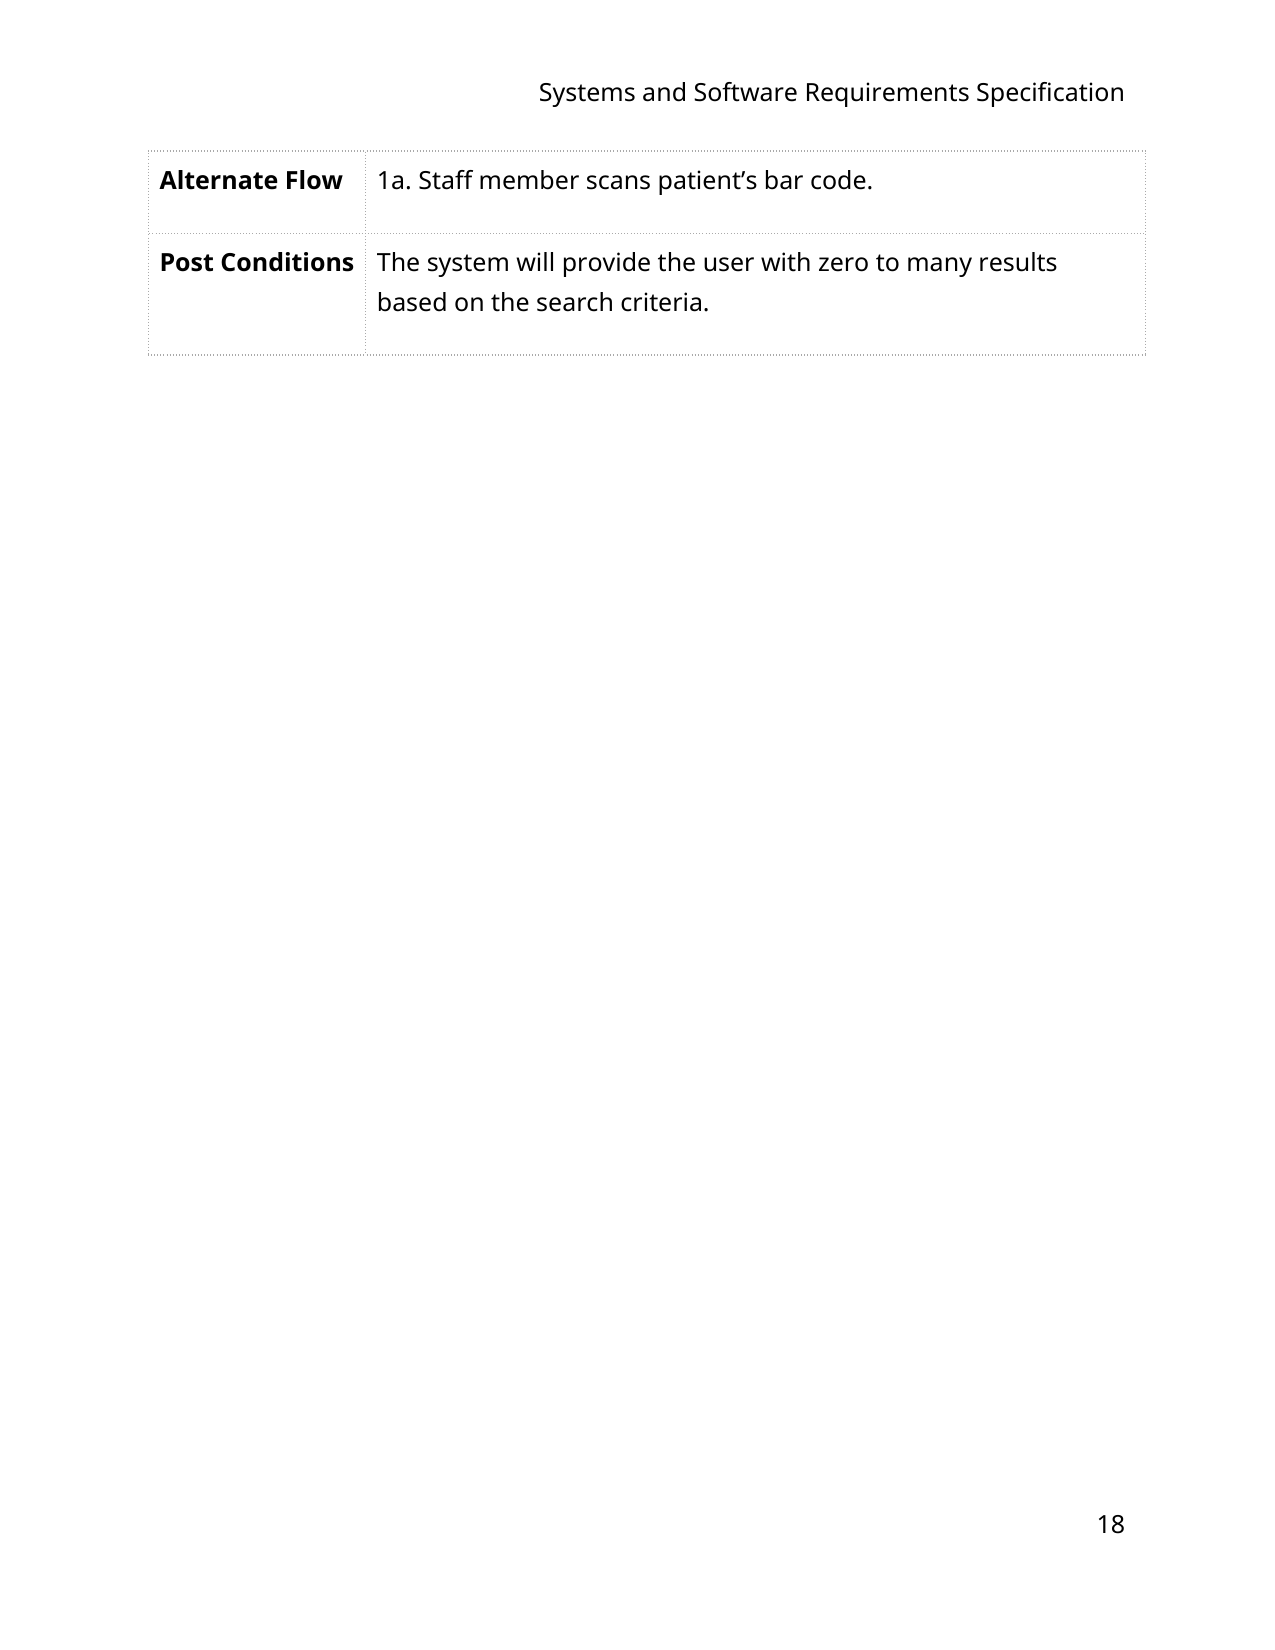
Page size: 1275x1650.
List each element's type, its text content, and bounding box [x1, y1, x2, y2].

table_cell 1a. Staff member scans patient’s bar code. [366, 150, 1145, 233]
table_cell Alternate Flow [149, 150, 366, 233]
table_cell Post Conditions [149, 233, 366, 354]
table_cell The system will provide the user with zero to many results based on the search criteria. [366, 233, 1145, 354]
